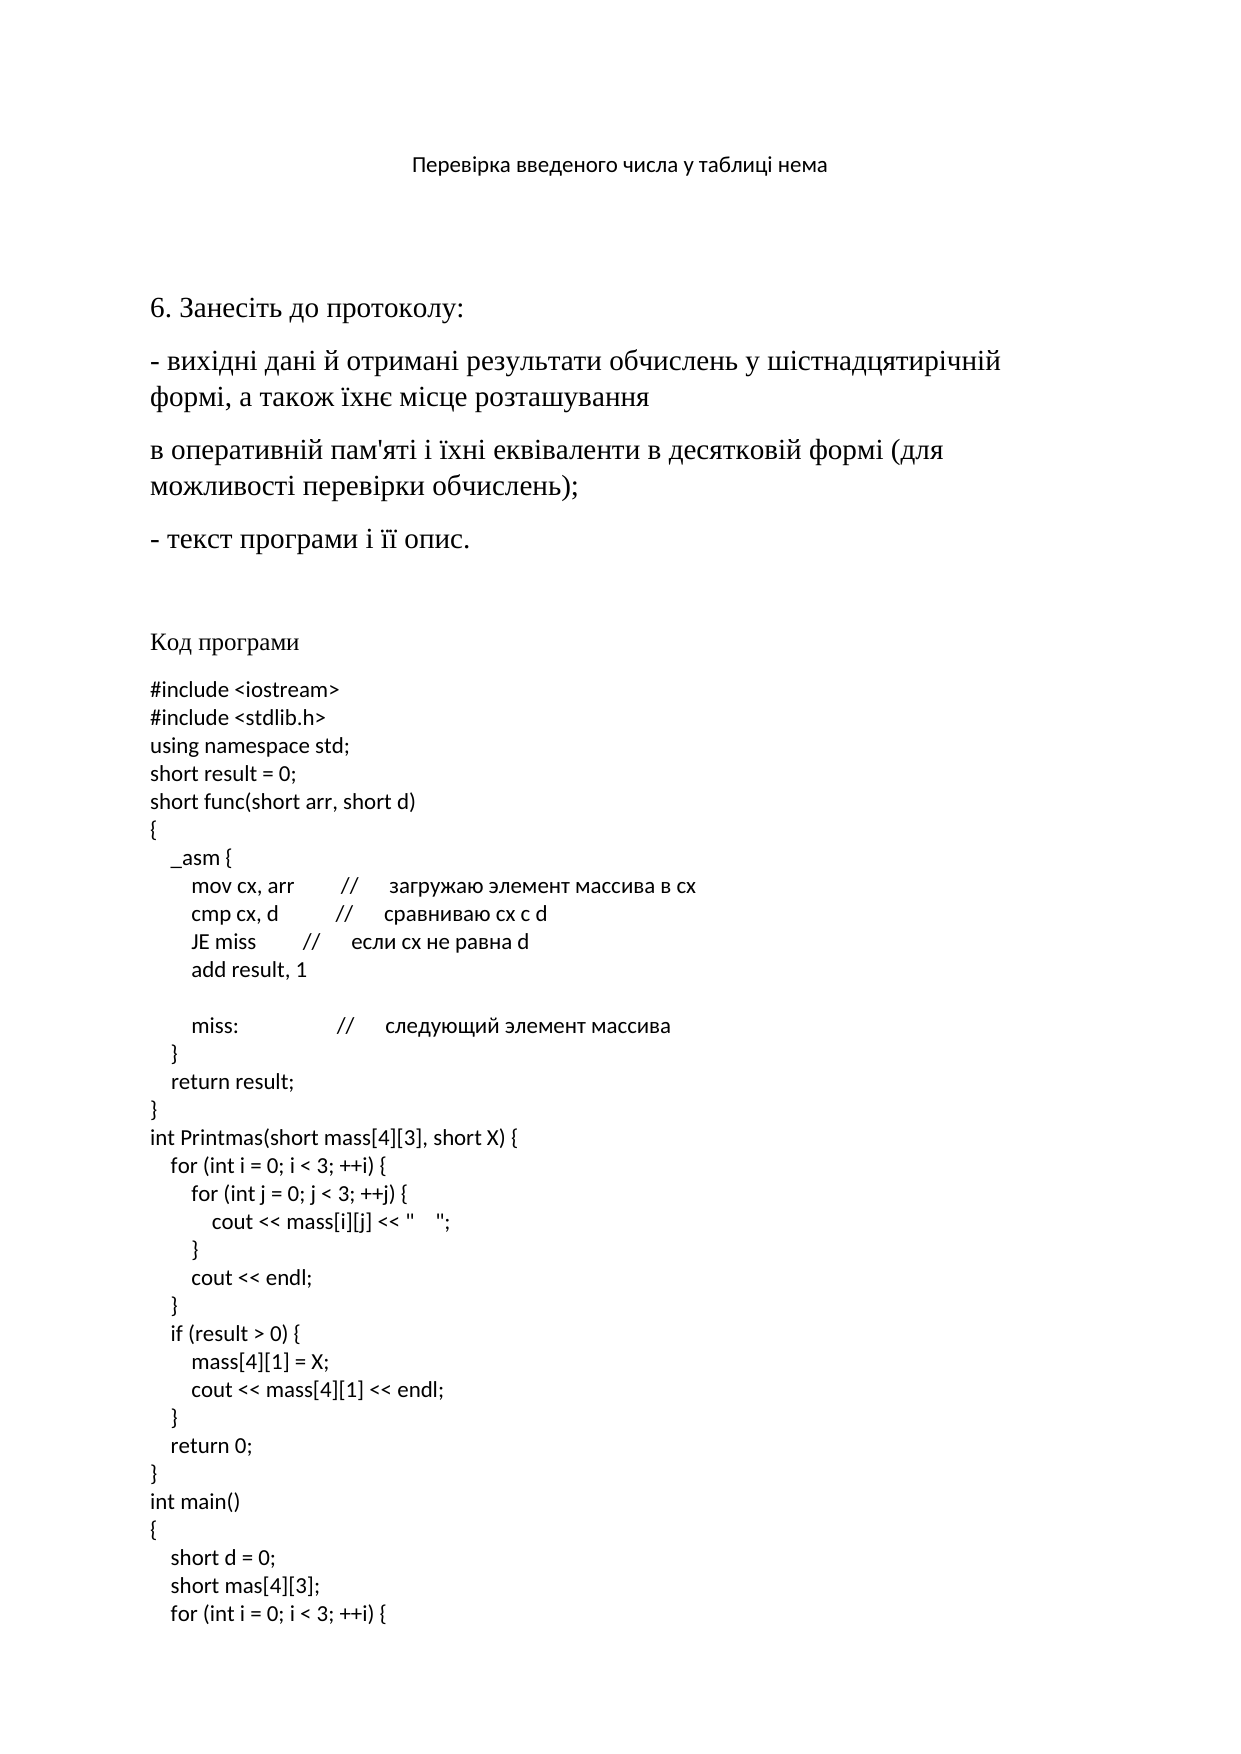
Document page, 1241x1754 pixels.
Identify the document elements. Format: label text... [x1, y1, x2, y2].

text } [150, 1235, 1090, 1263]
text JE miss // если сх не равна d [150, 927, 1090, 955]
text cout << mass[i][j] << " "; [150, 1207, 1090, 1235]
text { [150, 1515, 1090, 1543]
text - вихідні дані й отримані результати обчислень у шістнадцятирічній формі, а також їхнє місце розташування [150, 343, 1090, 413]
text } [150, 1095, 1090, 1123]
text } [150, 1459, 1090, 1487]
text Перевірка введеного числа у таблиці нема [150, 150, 1090, 178]
text short mas[4][3]; [150, 1571, 1090, 1599]
text _asm { [150, 843, 1090, 871]
text cout << mass[4][1] << endl; [150, 1375, 1090, 1403]
text add result, 1 [150, 955, 1090, 983]
text using namespace std; [150, 731, 1090, 759]
text - текст програми і її опис. [150, 521, 1090, 555]
text #include <stdlib.h> [150, 703, 1090, 731]
text short d = 0; [150, 1543, 1090, 1571]
text { [150, 815, 1090, 843]
text for (int j = 0; j < 3; ++j) { [150, 1179, 1090, 1207]
text Код програми [150, 627, 1090, 656]
text for (int i = 0; i < 3; ++i) { [150, 1151, 1090, 1179]
text int main() [150, 1487, 1090, 1515]
text mov cx, arr // загружаю элемент массива в cx [150, 871, 1090, 899]
text cmp cx, d // сравниваю сх с d [150, 899, 1090, 927]
text short result = 0; [150, 759, 1090, 787]
text } [150, 1039, 1090, 1067]
text 6. Занесіть до протоколу: [150, 291, 1090, 324]
text mass[4][1] = X; [150, 1347, 1090, 1375]
text return result; [150, 1067, 1090, 1095]
text short func(short arr, short d) [150, 787, 1090, 815]
text int Printmas(short mass[4][3], short X) { [150, 1123, 1090, 1151]
text } [150, 1291, 1090, 1319]
text в оперативній пам'яті і їхні еквіваленти в десятковій формі (для можливості перевірки обчислень); [150, 432, 1090, 502]
text return 0; [150, 1431, 1090, 1459]
text } [150, 1403, 1090, 1431]
text cout << endl; [150, 1263, 1090, 1291]
text miss: // следующий элемент массива [150, 1011, 1090, 1039]
text if (result > 0) { [150, 1319, 1090, 1347]
text #include <iostream> [150, 675, 1090, 703]
text for (int i = 0; i < 3; ++i) { [150, 1599, 1090, 1627]
